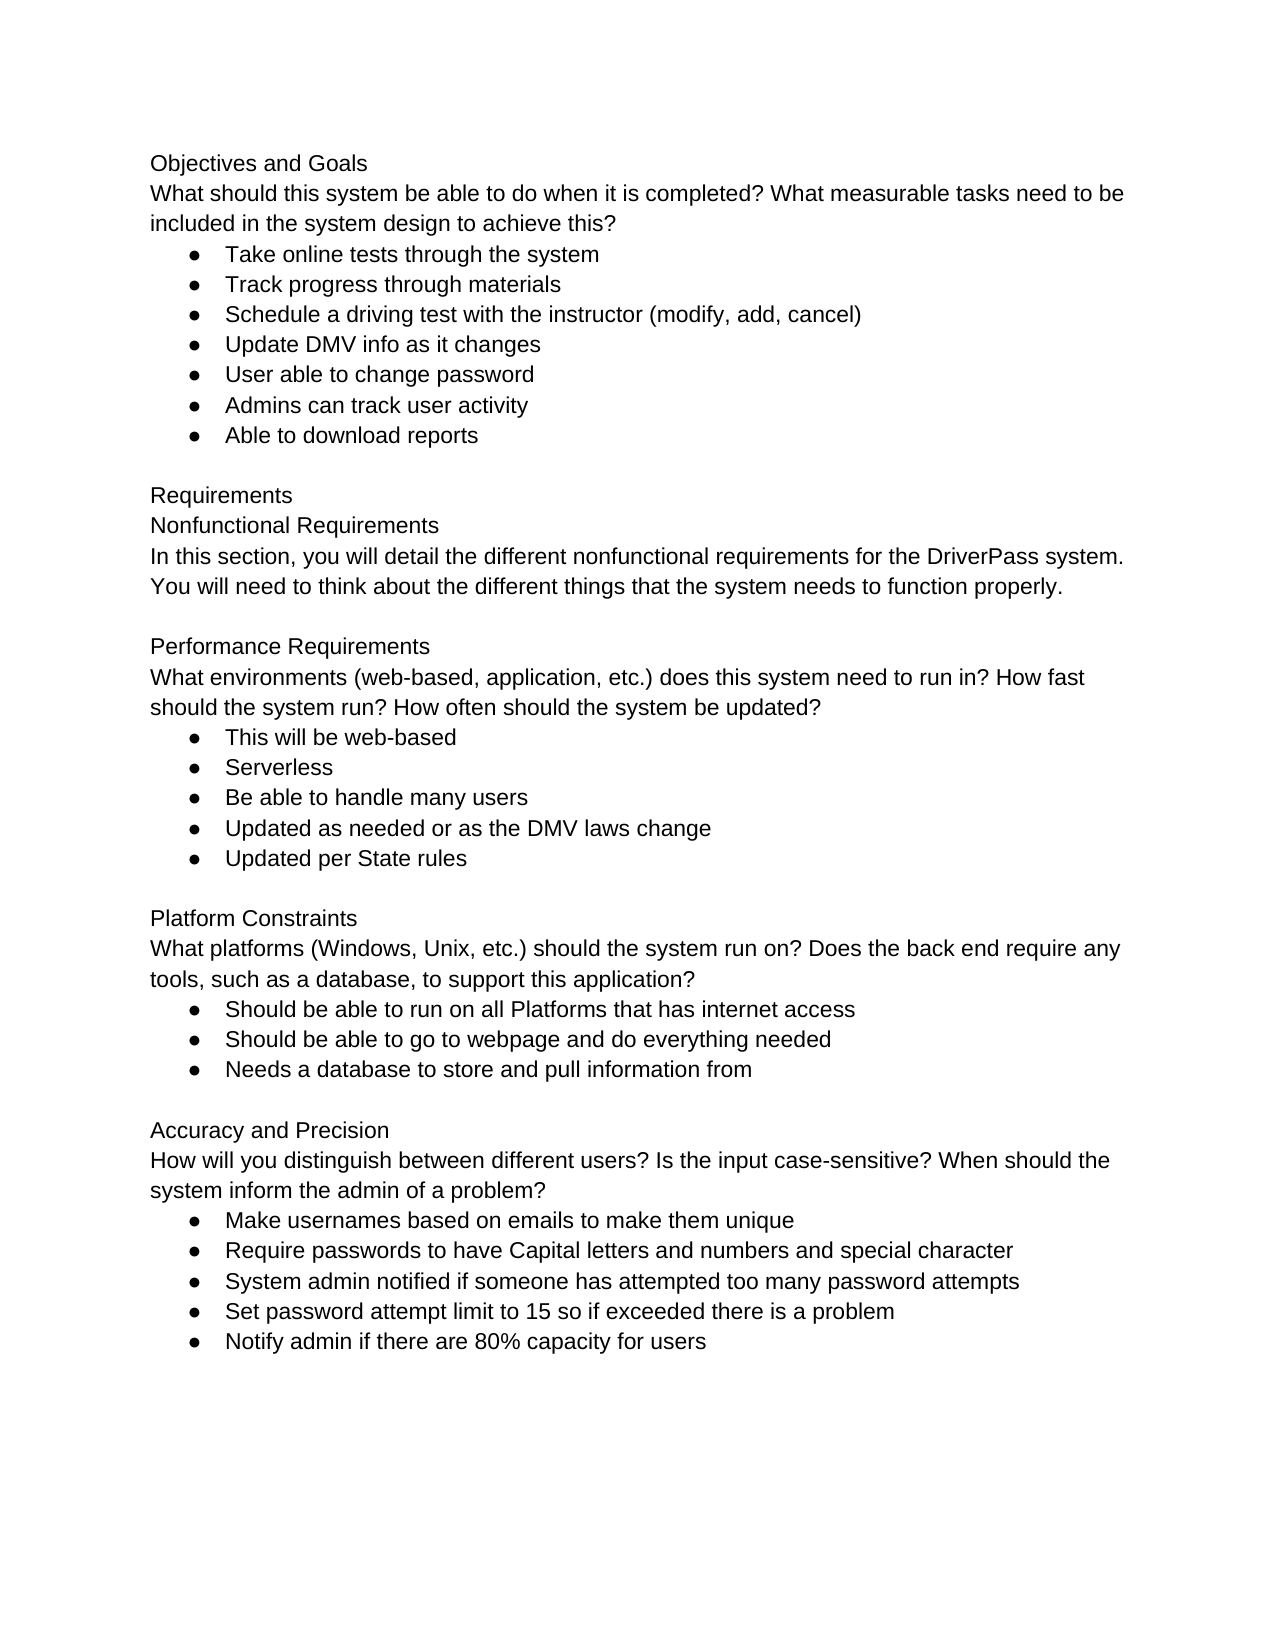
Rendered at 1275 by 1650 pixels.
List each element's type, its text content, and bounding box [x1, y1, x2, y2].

text Requirements [150, 482, 1125, 509]
text Performance Requirements [150, 633, 1125, 660]
text Objectives and Goals [150, 150, 1125, 176]
list System admin notified if someone has attempted too many password attempts [187, 1268, 1125, 1294]
text What should this system be able to do when it is completed? What measurable tasks need to be included in the system design to achieve this? [150, 180, 1125, 237]
list Take online tests through the system [187, 241, 1125, 267]
list Update DMV info as it changes [187, 331, 1125, 358]
list Notify admin if there are 80% capacity for users [187, 1328, 1125, 1354]
list Make usernames based on emails to make them unique [187, 1207, 1125, 1234]
text Accuracy and Precision [150, 1117, 1125, 1143]
list Should be able to go to webpage and do everything needed [187, 1026, 1125, 1052]
list Updated as needed or as the DMV laws change [187, 814, 1125, 841]
list User able to change password [187, 361, 1125, 388]
list Serverless [187, 754, 1125, 781]
list Be able to handle many users [187, 784, 1125, 811]
list This will be web-based [187, 724, 1125, 750]
list Should be able to run on all Platforms that has internet access [187, 996, 1125, 1022]
text Platform Constraints [150, 905, 1125, 932]
text What environments (web-based, application, etc.) does this system need to run in? How fast should the system run? How often should the system be updated? [150, 663, 1125, 720]
text How will you distinguish between different users? Is the input case-sensitive? When should the system inform the admin of a problem? [150, 1147, 1125, 1203]
text In this section, you will detail the different nonfunctional requirements for the DriverPass system. You will need to think about the different things that the system needs to function properly. [150, 543, 1125, 599]
list Set password attempt limit to 15 so if exceeded there is a problem [187, 1298, 1125, 1324]
list Able to download reports [187, 422, 1125, 448]
list Require passwords to have Capital letters and numbers and special character [187, 1237, 1125, 1264]
list Needs a database to store and pull information from [187, 1056, 1125, 1083]
list Track progress through materials [187, 271, 1125, 297]
text What platforms (Windows, Unix, etc.) should the system run on? Does the back end require any tools, such as a database, to support this application? [150, 935, 1125, 992]
list Schedule a driving test with the instructor (modify, add, cancel) [187, 301, 1125, 327]
text Nonfunctional Requirements [150, 512, 1125, 539]
list Updated per State rules [187, 845, 1125, 871]
list Admins can track user activity [187, 392, 1125, 418]
